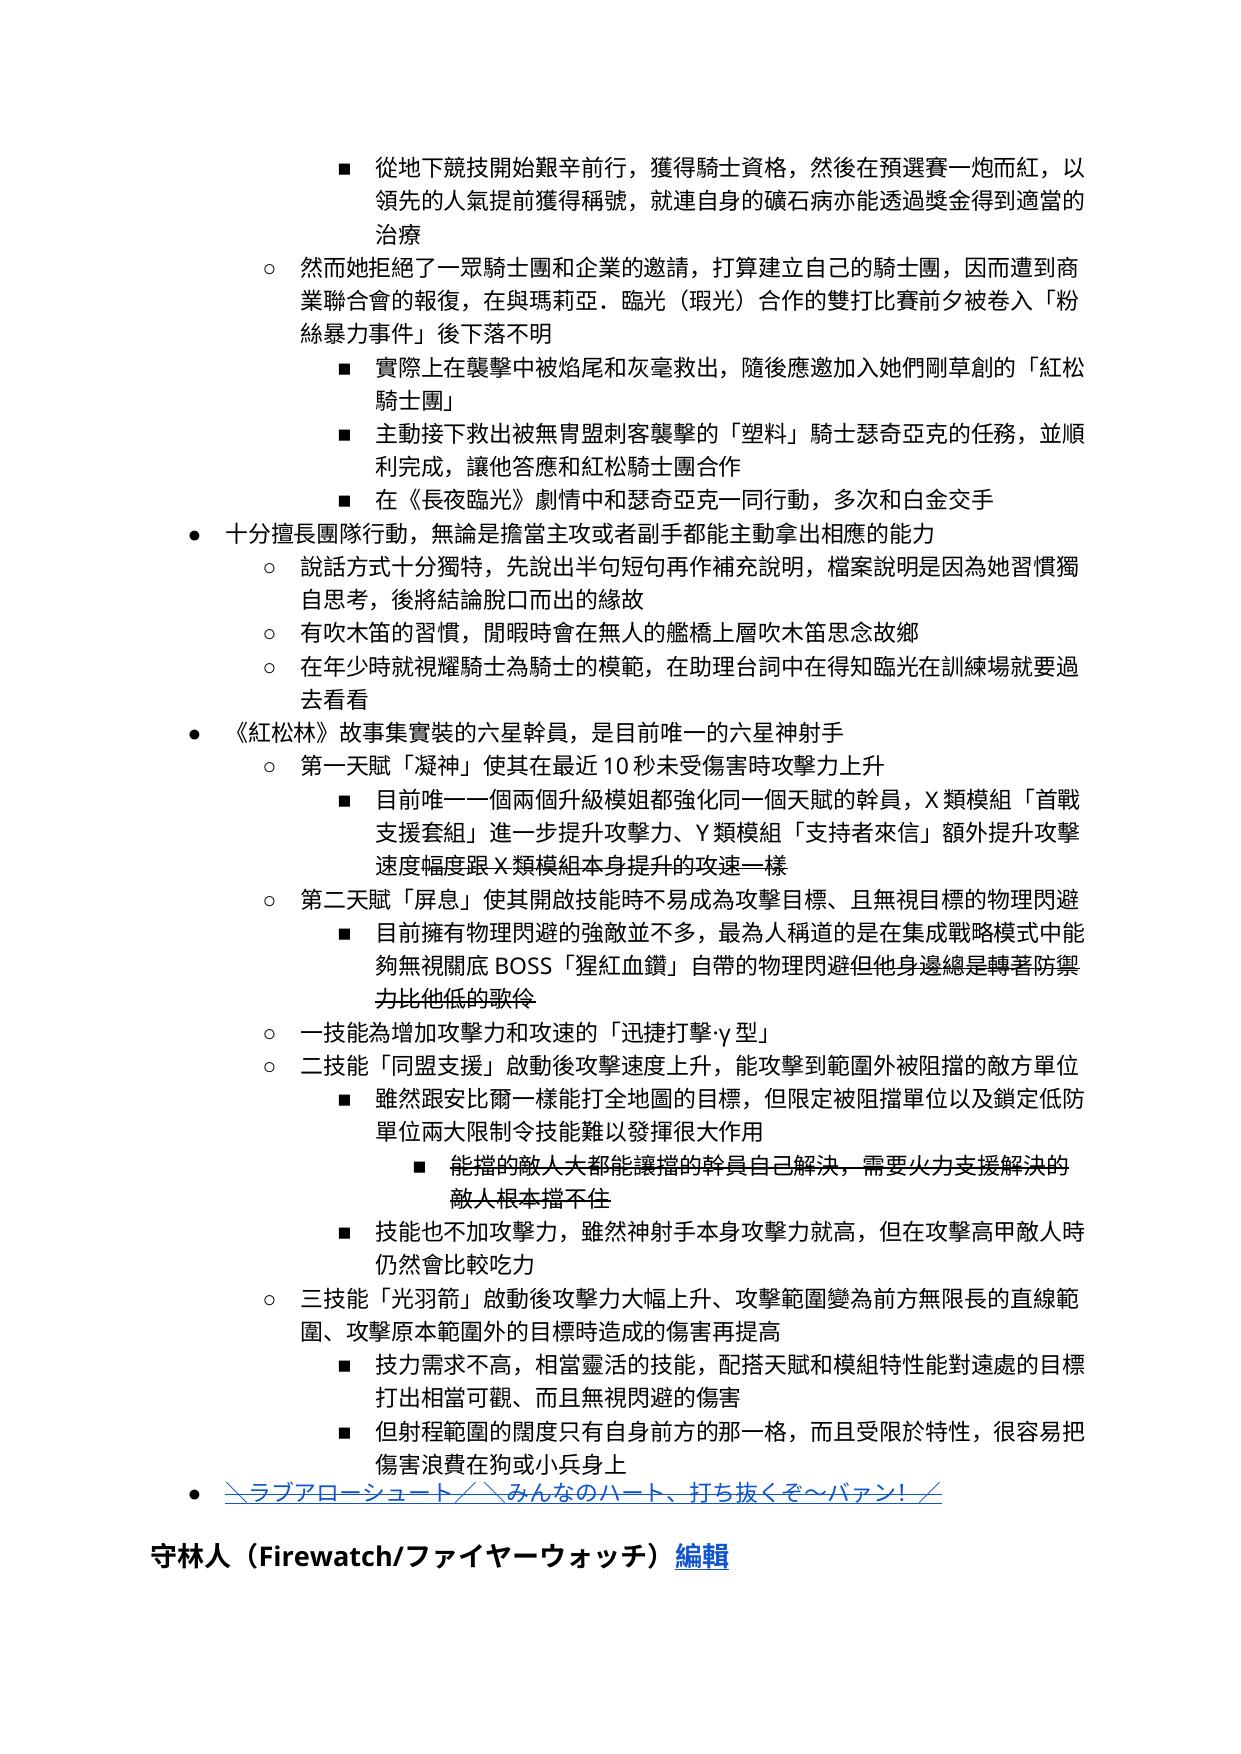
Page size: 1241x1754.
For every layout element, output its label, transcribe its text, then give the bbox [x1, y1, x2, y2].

list 在《長夜臨光》劇情中和瑟奇亞克一同行動，多次和白金交手 [337, 482, 1090, 516]
list 實際上在襲擊中被焰尾和灰毫救出，隨後應邀加入她們剛草創的「紅松騎士團」 [337, 349, 1090, 416]
subtitle 守林人（Firewatch/ファイヤーウォッチ）編輯 [150, 1535, 1090, 1575]
list 目前擁有物理閃避的強敵並不多，最為人稱道的是在集成戰略模式中能夠無視關底BOSS「猩紅血鑽」自帶的物理閃避但他身邊總是轉著防禦力比他低的歌伶 [337, 915, 1090, 1014]
list 從地下競技開始艱辛前行，獲得騎士資格，然後在預選賽一炮而紅，以領先的人氣提前獲得稱號，就連自身的礦石病亦能透過獎金得到適當的治療 [337, 150, 1090, 250]
list 目前唯一一個兩個升級模姐都強化同一個天賦的幹員，X類模組「首戰支援套組」進一步提升攻擊力、Y類模組「支持者來信」額外提升攻擊速度幅度跟X類模組本身提升的攻速一樣 [337, 781, 1090, 881]
list 一技能為增加攻擊力和攻速的「迅捷打擊·γ型」 [262, 1014, 1090, 1048]
list 但射程範圍的闊度只有自身前方的那一格，而且受限於特性，很容易把傷害浪費在狗或小兵身上 [337, 1413, 1090, 1480]
list 技力需求不高，相當靈活的技能，配搭天賦和模組特性能對遠處的目標打出相當可觀、而且無視閃避的傷害 [337, 1347, 1090, 1413]
list 十分擅長團隊行動，無論是擔當主攻或者副手都能主動拿出相應的能力 [187, 516, 1090, 549]
list 二技能「同盟支援」啟動後攻擊速度上升，能攻擊到範圍外被阻擋的敵方單位 [262, 1048, 1090, 1081]
list 然而她拒絕了一眾騎士團和企業的邀請，打算建立自己的騎士團，因而遭到商業聯合會的報復，在與瑪莉亞．臨光（瑕光）合作的雙打比賽前夕被卷入「粉絲暴力事件」後下落不明 [262, 250, 1090, 349]
list 有吹木笛的習慣，閒暇時會在無人的艦橋上層吹木笛思念故鄉 [262, 615, 1090, 648]
list 說話方式十分獨特，先說出半句短句再作補充說明，檔案說明是因為她習慣獨自思考，後將結論脫口而出的緣故 [262, 549, 1090, 615]
list 技能也不加攻擊力，雖然神射手本身攻擊力就高，但在攻擊高甲敵人時仍然會比較吃力 [337, 1214, 1090, 1280]
list 能擋的敵人大都能讓擋的幹員自己解決，需要火力支援解決的敵人根本擋不住 [412, 1147, 1090, 1214]
list 主動接下救出被無冑盟刺客襲擊的「塑料」騎士瑟奇亞克的任務，並順利完成，讓他答應和紅松騎士團合作 [337, 416, 1090, 482]
list 第二天賦「屏息」使其開啟技能時不易成為攻擊目標、且無視目標的物理閃避 [262, 881, 1090, 915]
list 雖然跟安比爾一樣能打全地圖的目標，但限定被阻擋單位以及鎖定低防單位兩大限制令技能難以發揮很大作用 [337, 1081, 1090, 1147]
list 第一天賦「凝神」使其在最近10秒未受傷害時攻擊力上升 [262, 748, 1090, 781]
list 在年少時就視耀騎士為騎士的模範，在助理台詞中在得知臨光在訓練場就要過去看看 [262, 648, 1090, 715]
list 《紅松林》故事集實裝的六星幹員，是目前唯一的六星神射手 [187, 715, 1090, 748]
list 三技能「光羽箭」啟動後攻擊力大幅上升、攻擊範圍變為前方無限長的直線範圍、攻擊原本範圍外的目標時造成的傷害再提高 [262, 1280, 1090, 1347]
list ＼ラブアローシュート／ ＼みんなのハート、打ち抜くぞ～バァン！／ [187, 1480, 1090, 1506]
